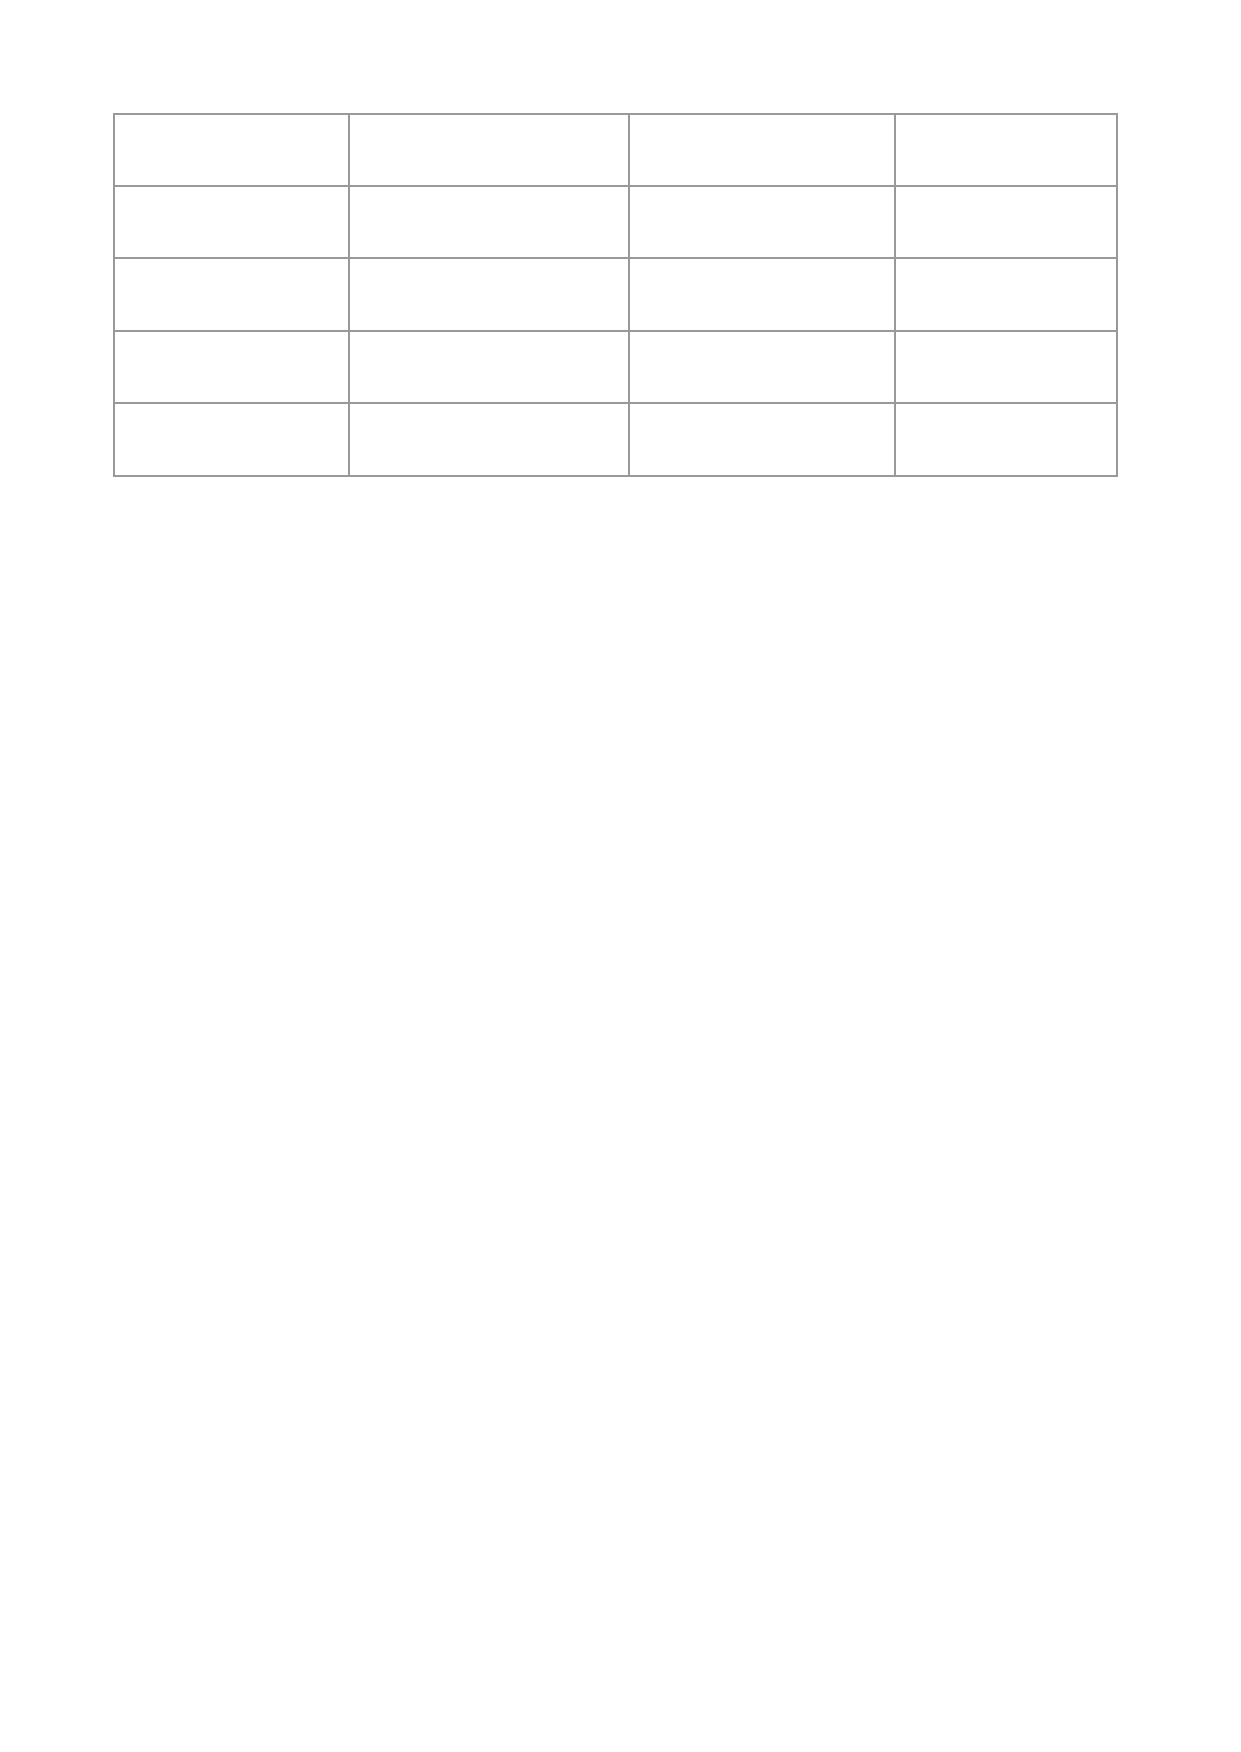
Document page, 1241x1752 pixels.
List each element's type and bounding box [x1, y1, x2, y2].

table_cell [350, 332, 628, 402]
table_cell [115, 187, 348, 257]
table_cell [115, 259, 348, 330]
table_cell [630, 404, 894, 474]
table_cell [115, 404, 348, 474]
table_cell [350, 187, 628, 257]
table_cell [896, 187, 1116, 257]
table_cell [630, 115, 894, 185]
table_cell [115, 115, 348, 185]
table_cell [350, 259, 628, 330]
table_cell [896, 404, 1116, 474]
table_cell [115, 332, 348, 402]
table_cell [896, 259, 1116, 330]
table_cell [896, 332, 1116, 402]
table_cell [630, 332, 894, 402]
table_cell [630, 259, 894, 330]
table_cell [350, 404, 628, 474]
table_cell [350, 115, 628, 185]
table_cell [630, 187, 894, 257]
table_cell [896, 115, 1116, 185]
